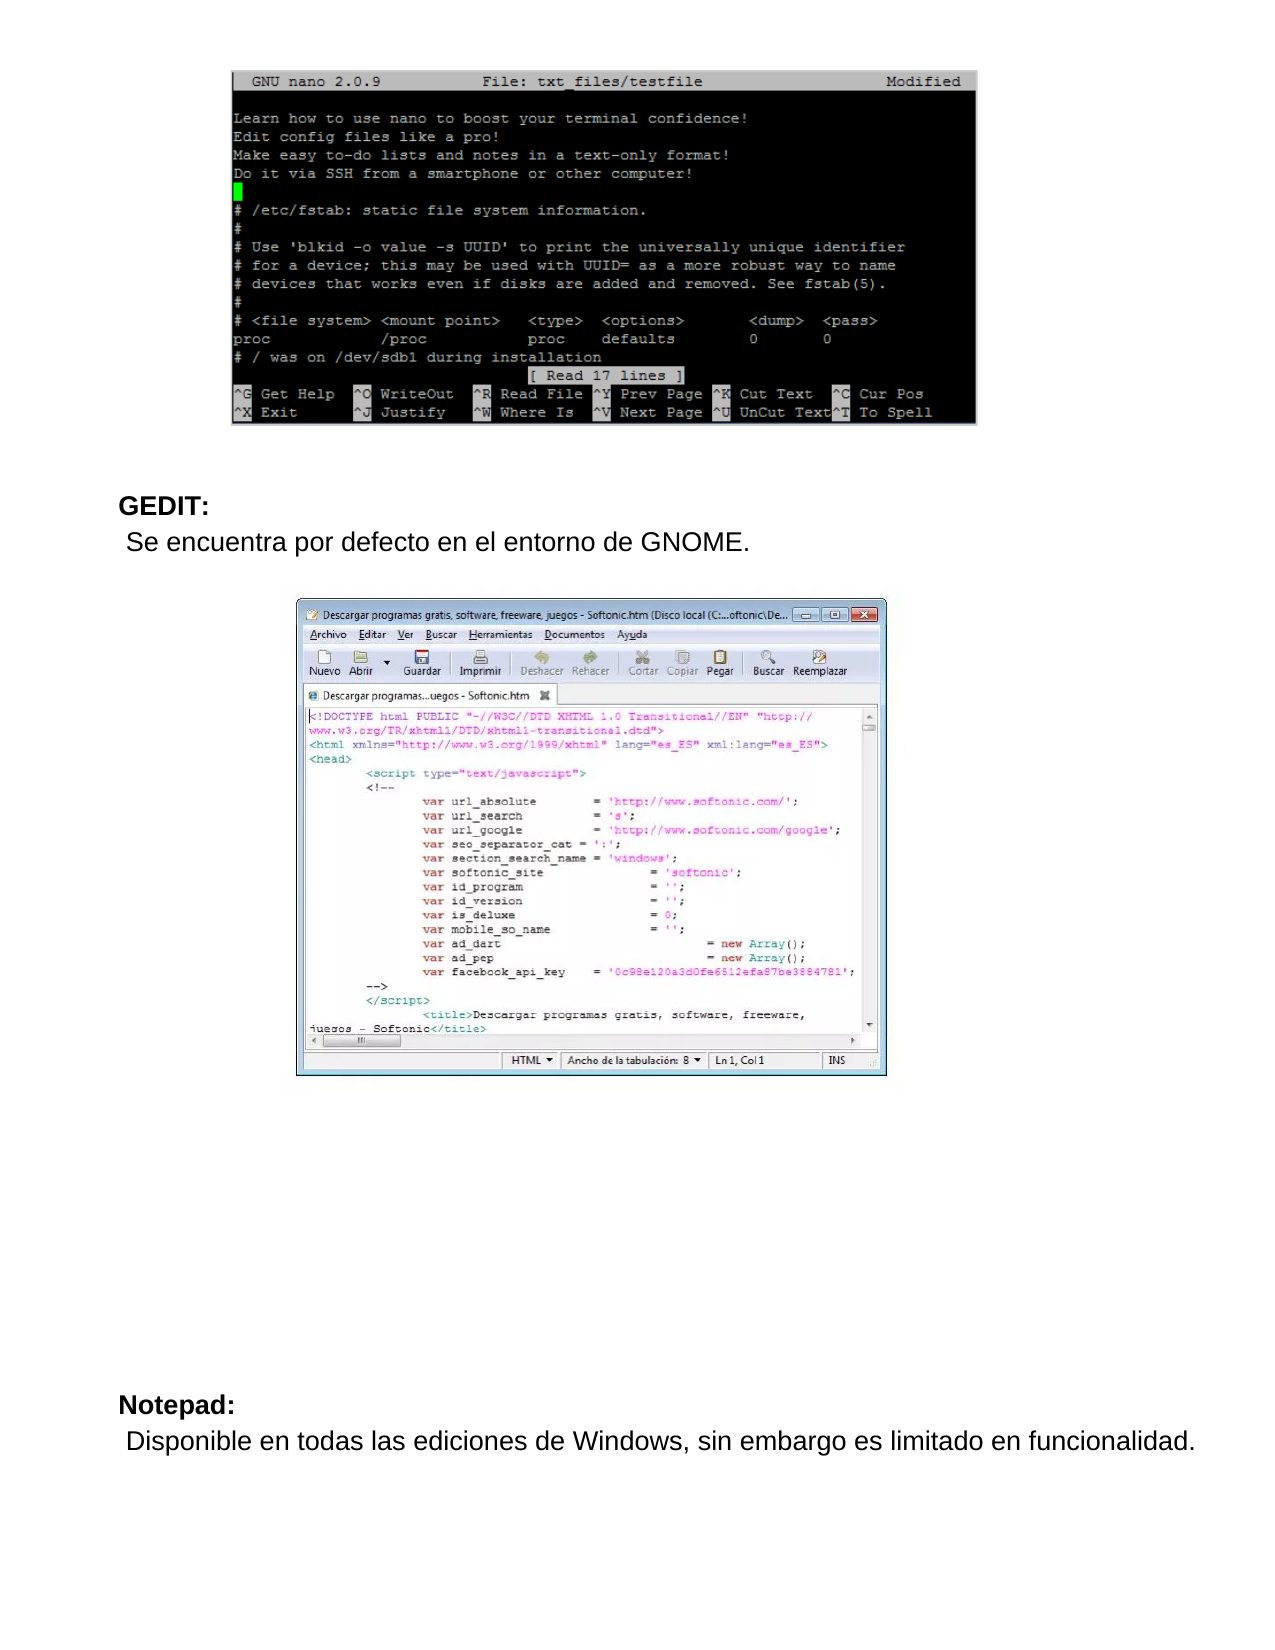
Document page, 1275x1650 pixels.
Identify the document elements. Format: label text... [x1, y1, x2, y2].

text Disponible en todas las ediciones de Windows, sin embargo es limitado en funcionalidad. [118, 1425, 1205, 1456]
text Se encuentra por defecto en el entorno de GNOME. [118, 526, 1205, 558]
text GEDIT: [118, 490, 1205, 522]
picture [285, 587, 907, 1094]
text Notepad: [118, 1389, 1205, 1420]
picture [230, 70, 978, 426]
